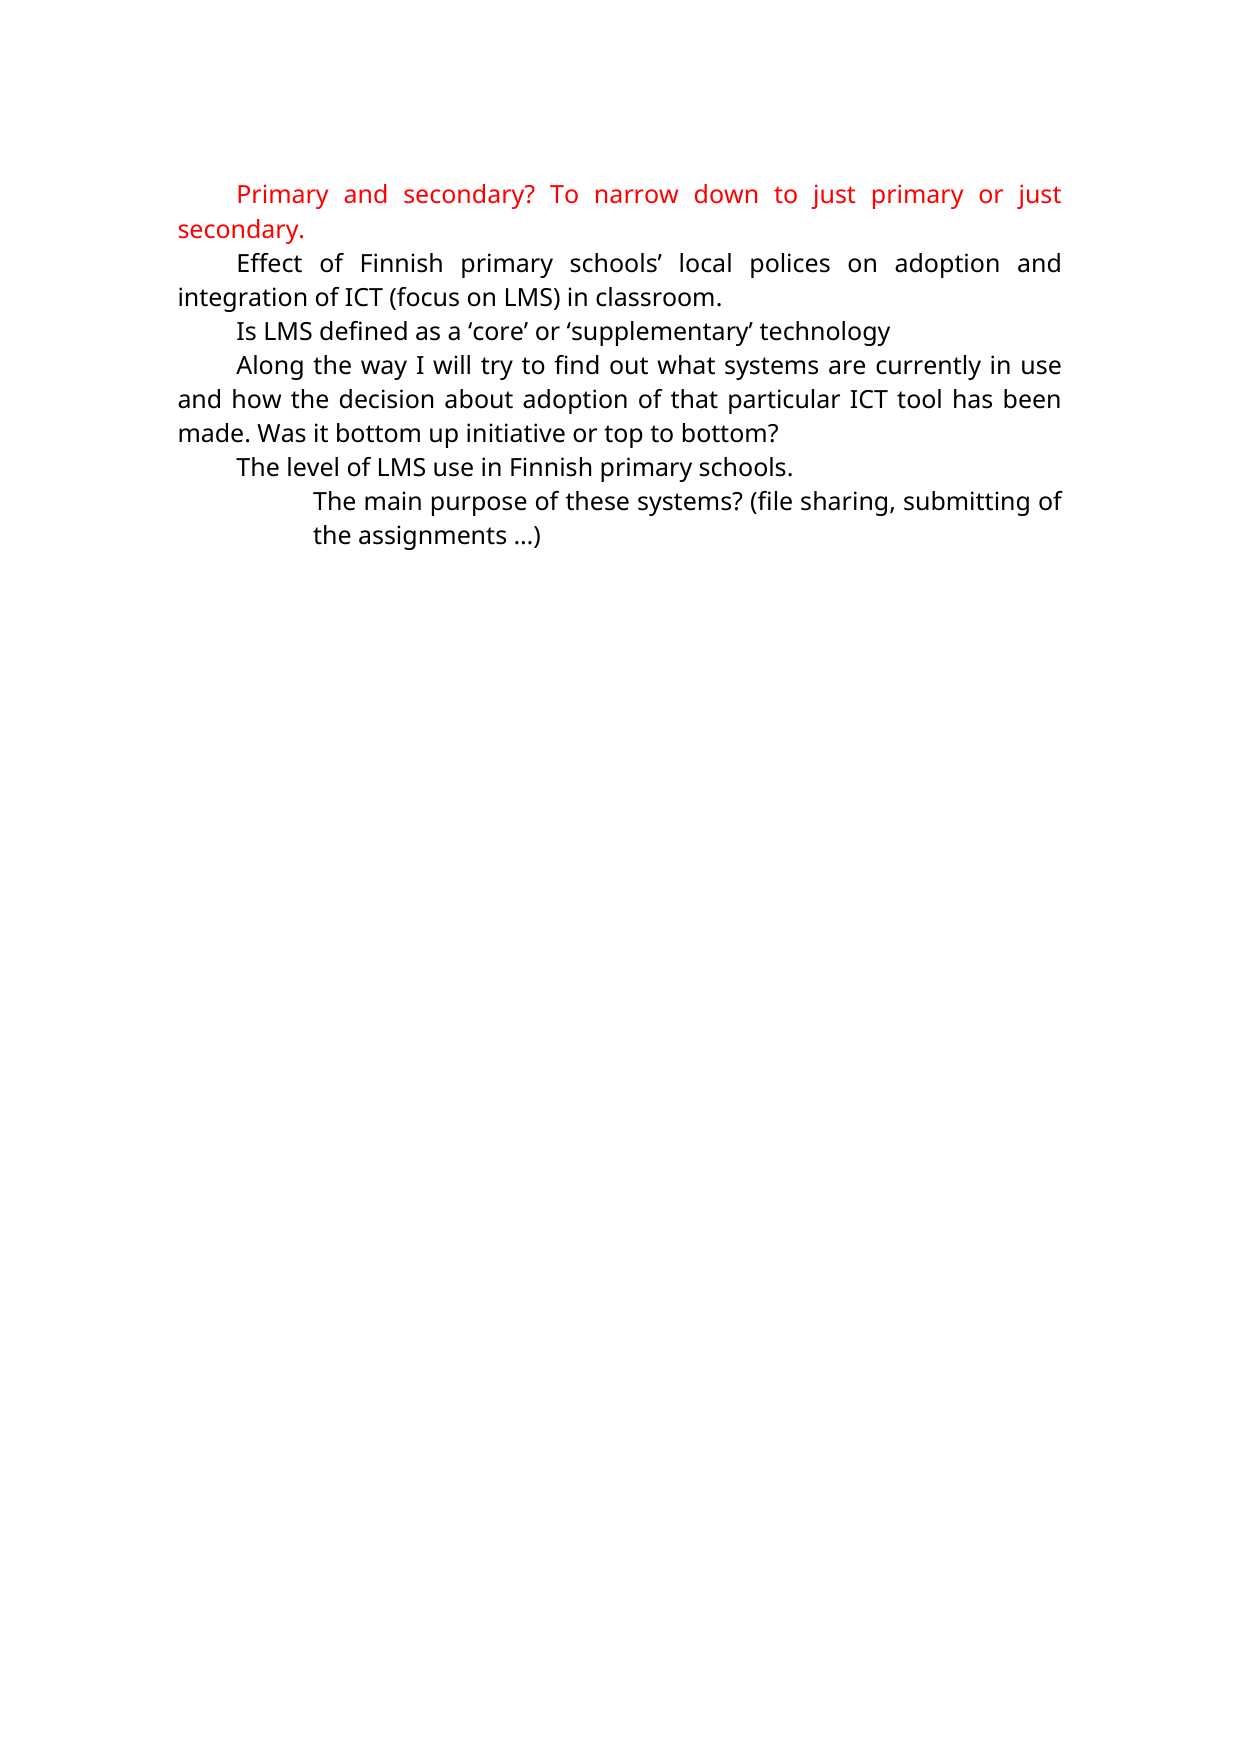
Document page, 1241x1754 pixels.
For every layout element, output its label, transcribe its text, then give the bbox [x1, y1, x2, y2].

text Effect of Finnish primary schools’ local polices on adoption and integration of ICT (focus on LMS) in classroom. [177, 245, 1063, 313]
text Along the way I will try to find out what systems are currently in use and how the decision about adoption of that particular ICT tool has been made. Was it bottom up initiative or top to bottom? [177, 347, 1063, 450]
text Primary and secondary? To narrow down to just primary or just secondary. [177, 177, 1063, 245]
text Is LMS defined as a ‘core’ or ‘supplementary’ technology [177, 313, 1063, 347]
text The level of LMS use in Finnish primary schools. [177, 450, 1063, 484]
text The main purpose of these systems? (file sharing, submitting of the assignments …) [313, 484, 1063, 552]
